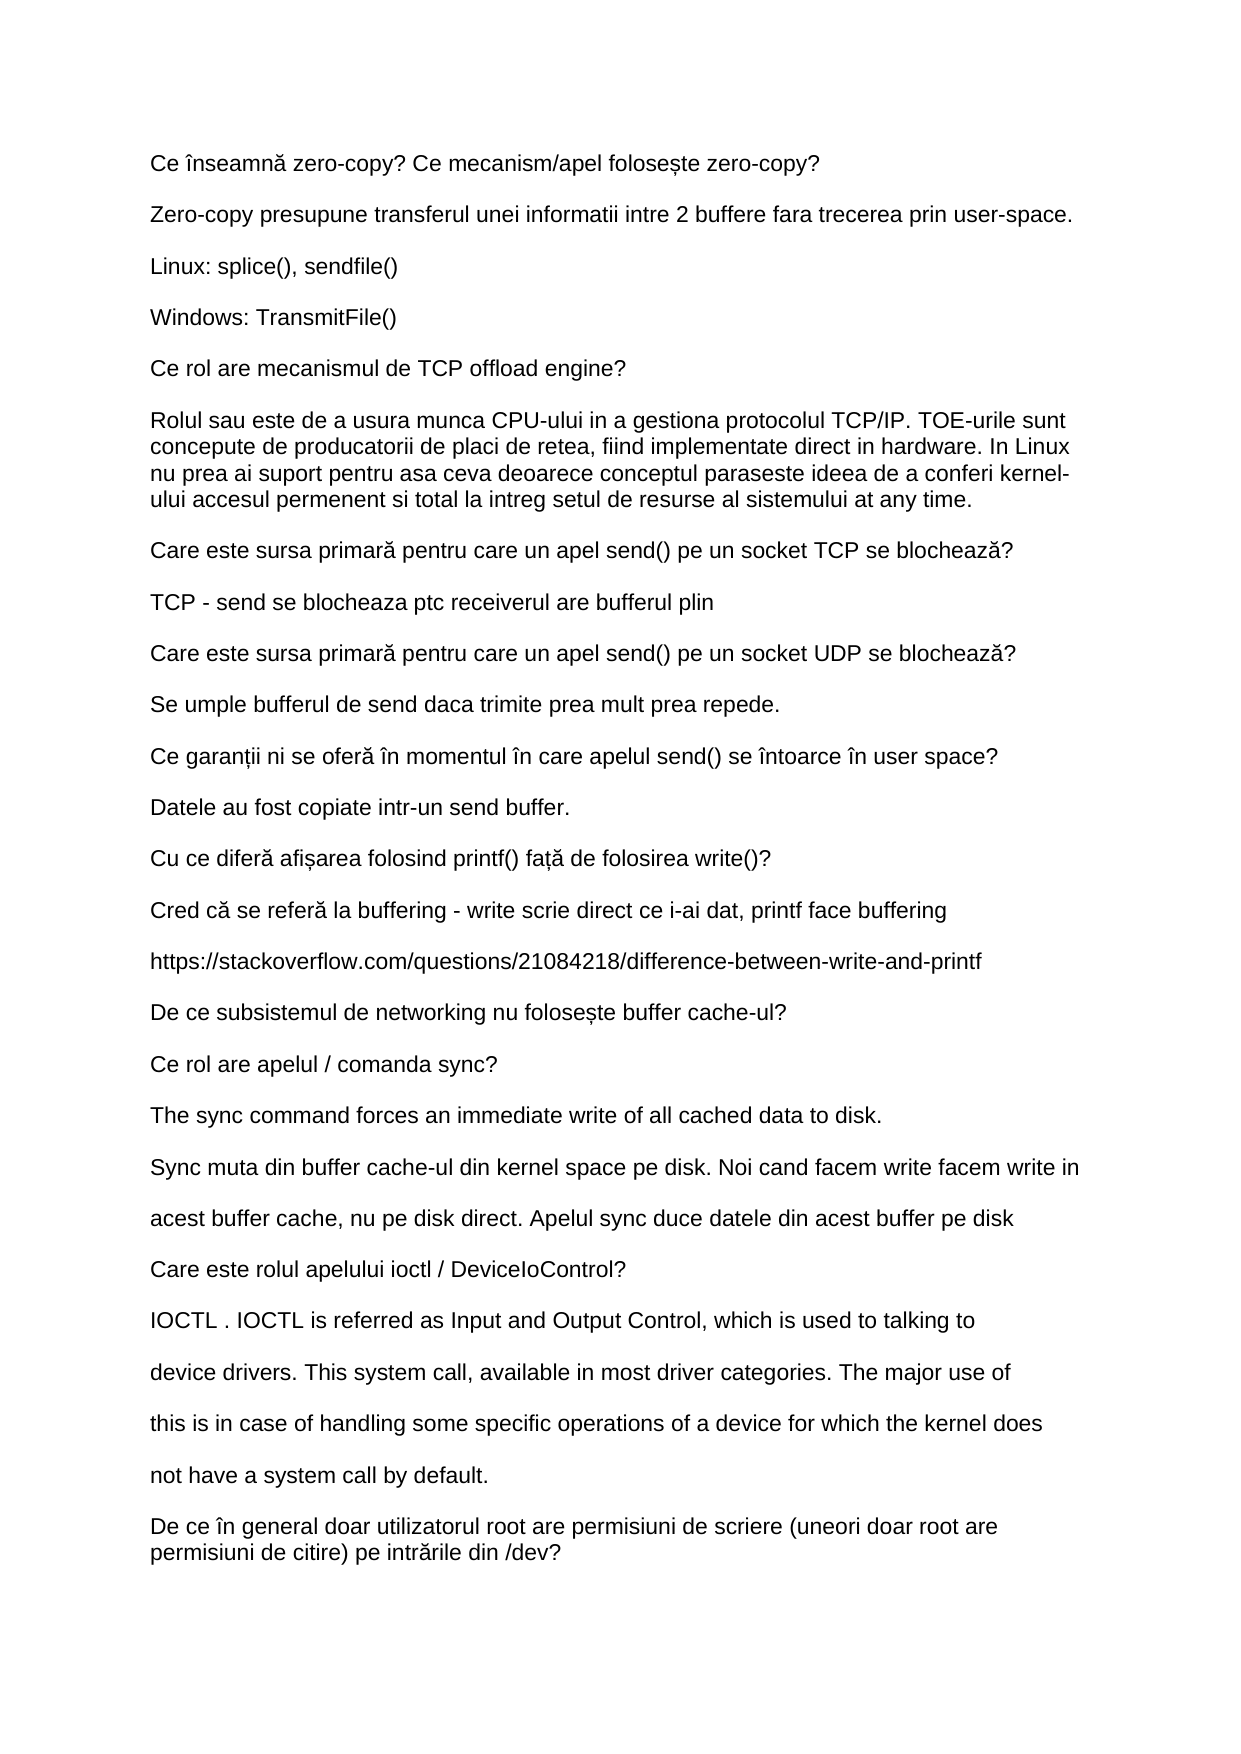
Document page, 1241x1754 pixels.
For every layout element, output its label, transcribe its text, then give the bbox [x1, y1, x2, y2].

text Ce rol are apelul / comanda sync? [150, 1051, 1090, 1077]
text De ce în general doar utilizatorul root are permisiuni de scriere (uneori doar root are permisiuni de citire) pe intrările din /dev? [150, 1513, 1090, 1566]
text device drivers. This system call, available in most driver categories. The major use of [150, 1359, 1090, 1385]
text this is in case of handling some specific operations of a device for which the kernel does [150, 1410, 1090, 1437]
text Linux: splice(), sendfile() [150, 253, 1090, 279]
text IOCTL . IOCTL is referred as Input and Output Control, which is used to talking to [150, 1307, 1090, 1334]
text Se umple bufferul de send daca trimite prea mult prea repede. [150, 691, 1090, 718]
text https://stackoverflow.com/questions/21084218/difference-between-write-and-printf [150, 948, 1090, 974]
text De ce subsistemul de networking nu folosește buffer cache-ul? [150, 999, 1090, 1026]
text Care este sursa primară pentru care un apel send() pe un socket UDP se blochează? [150, 640, 1090, 666]
text Ce înseamnă zero-copy? Ce mecanism/apel folosește zero-copy? [150, 150, 1090, 176]
text acest buffer cache, nu pe disk direct. Apelul sync duce datele din acest buffer pe disk [150, 1205, 1090, 1231]
text Windows: TransmitFile() [150, 304, 1090, 330]
text The sync command forces an immediate write of all cached data to disk. [150, 1102, 1090, 1128]
text Zero-copy presupune transferul unei informatii intre 2 buffere fara trecerea prin user-space. [150, 201, 1090, 228]
text Care este sursa primară pentru care un apel send() pe un socket TCP se blochează? [150, 537, 1090, 563]
text TCP - send se blocheaza ptc receiverul are bufferul plin [150, 588, 1090, 615]
text Cred că se referă la buffering - write scrie direct ce i-ai dat, printf face buffering [150, 897, 1090, 923]
text Ce garanții ni se oferă în momentul în care apelul send() se întoarce în user space? [150, 743, 1090, 769]
text not have a system call by default. [150, 1462, 1090, 1488]
text Sync muta din buffer cache-ul din kernel space pe disk. Noi cand facem write facem write in [150, 1153, 1090, 1180]
text Datele au fost copiate intr-un send buffer. [150, 794, 1090, 820]
text Cu ce diferă afișarea folosind printf() față de folosirea write()? [150, 845, 1090, 872]
text Ce rol are mecanismul de TCP offload engine? [150, 355, 1090, 382]
text Care este rolul apelului ioctl / DeviceIoControl? [150, 1256, 1090, 1282]
text Rolul sau este de a usura munca CPU-ului in a gestiona protocolul TCP/IP. TOE-urile sunt concepute de producatorii de placi de retea, fiind implementate direct in hardware. In Linux nu prea ai suport pentru asa ceva deoarece conceptul paraseste ideea de a conferi kernel-ului accesul permenent si total la intreg setul de resurse al sistemului at any time. [150, 407, 1090, 512]
